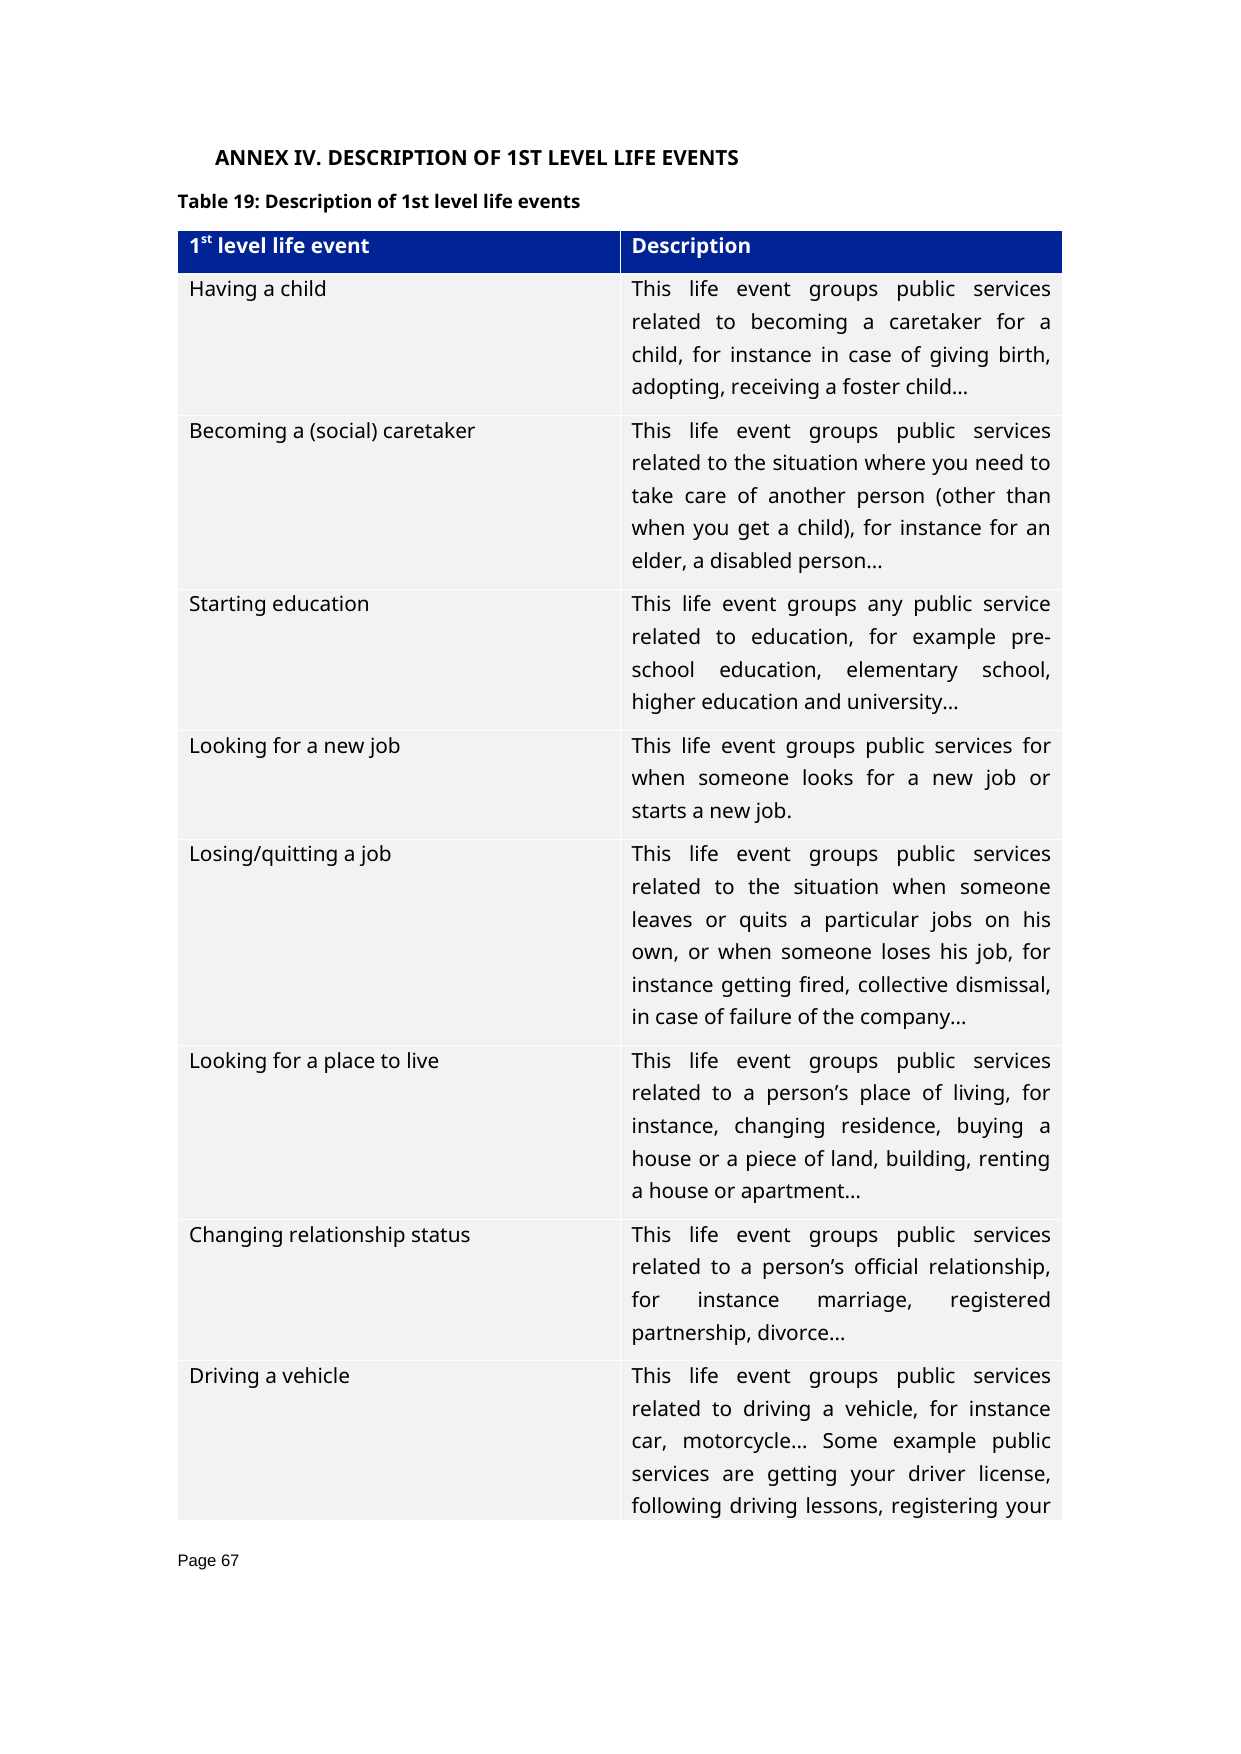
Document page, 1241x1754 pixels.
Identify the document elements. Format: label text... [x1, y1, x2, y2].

table_cell Losing/quitting a job [178, 840, 620, 1045]
table_cell Looking for a place to live [178, 1046, 620, 1219]
table_cell Changing relationship status [178, 1220, 620, 1360]
table_cell Having a child [178, 275, 620, 415]
table_cell Driving a vehicle [178, 1361, 620, 1520]
table_cell This life event groups public services related to becoming a caretaker for a child, for instance in case of giving birth, adopting, receiving a foster child… [621, 275, 1062, 415]
table_cell This life event groups public services related to the situation when someone leaves or quits a particular jobs on his own, or when someone loses his job, for instance getting fired, collective dismissal, in case of failure of the company… [621, 840, 1062, 1045]
table_cell This life event groups public services for when someone looks for a new job or starts a new job. [621, 731, 1062, 838]
text Table 19: Description of 1st level life events [177, 188, 1063, 214]
table_cell This life event groups public services related to a person’s official relationship, for instance marriage, registered partnership, divorce… [621, 1220, 1062, 1360]
table_header Description [621, 231, 1062, 273]
table_cell Starting education [178, 590, 620, 730]
table_header 1st level life event [178, 231, 620, 273]
table_cell This life event groups public services related to a person’s place of living, for instance, changing residence, buying a house or a piece of land, building, renting a house or apartment… [621, 1046, 1062, 1219]
table_cell This life event groups public services related to the situation where you need to take care of another person (other than when you get a child), for instance for an elder, a disabled person… [621, 416, 1062, 588]
table_cell Looking for a new job [178, 731, 620, 838]
table_cell Becoming a (social) caretaker [178, 416, 620, 588]
text Description of 1st level life events [215, 143, 1063, 172]
table_cell This life event groups any public service related to education, for example pre-school education, elementary school, higher education and university… [621, 590, 1062, 730]
